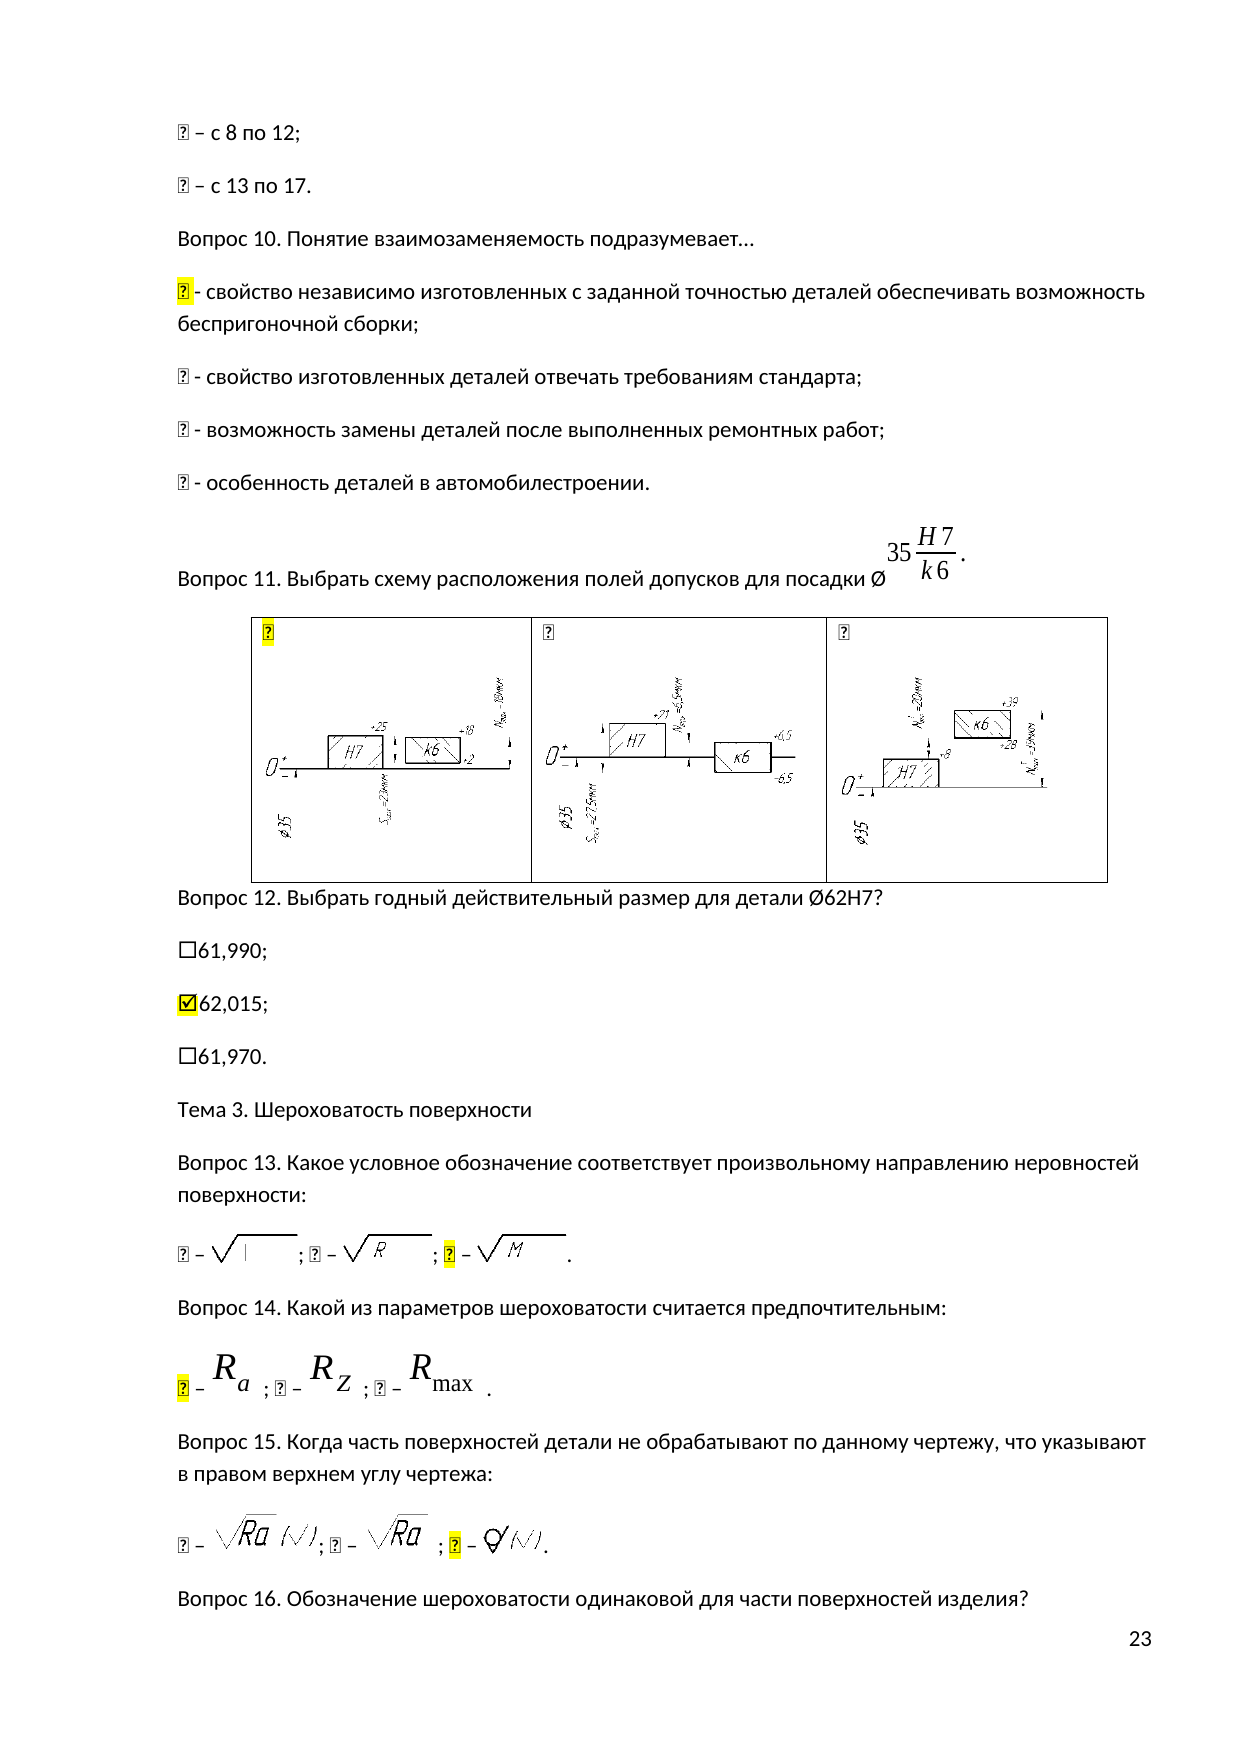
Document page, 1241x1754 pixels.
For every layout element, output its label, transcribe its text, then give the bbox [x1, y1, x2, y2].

picture [210, 1233, 298, 1263]
picture [476, 1233, 567, 1263]
text  - свойство изготовленных деталей отвечать требованиям стандарта; [177, 362, 1152, 390]
text 62,015; [177, 989, 1152, 1017]
table_header  [532, 618, 826, 882]
picture [482, 1524, 543, 1554]
text  – ;  – ;  – . [177, 1233, 1152, 1268]
text Вопрос 15. Когда часть поверхностей детали не обрабатывают по данному чертежу, что указывают в правом верхнем углу чертежа: [177, 1427, 1152, 1487]
text  - возможность замены деталей после выполненных ремонтных работ; [177, 415, 1152, 443]
picture [542, 671, 796, 849]
text Вопрос 14. Какой из параметров шероховатости считается предпочтительным: [177, 1293, 1152, 1321]
text Вопрос 11. Выбрать схему расположения полей допусков для посадки Ø [177, 521, 1152, 592]
text 61,990; [177, 936, 1152, 964]
text  – с 8 по 12; [177, 118, 1152, 146]
text 61,970. [177, 1042, 1152, 1070]
text  – ;  – ;  – . [177, 1346, 1152, 1402]
text Вопрос 10. Понятие взаимозаменяемость подразумевает… [177, 224, 1152, 252]
picture [838, 671, 1048, 849]
text  - особенность деталей в автомобилестроении. [177, 468, 1152, 496]
text  – с 13 по 17. [177, 171, 1152, 199]
text  - свойство независимо изготовленных с заданной точностью деталей обеспечивать возможность беспригоночной сборки; [177, 277, 1152, 337]
picture [342, 1233, 433, 1263]
text Вопрос 16. Обозначение шероховатости одинаковой для части поверхностей изделия? [177, 1584, 1152, 1612]
text Тема 3. Шероховатость поверхности [177, 1095, 1152, 1123]
text Вопрос 13. Какое условное обозначение соответствует произвольному направлению неровностей поверхности: [177, 1148, 1152, 1208]
picture [210, 1512, 318, 1554]
text Вопрос 12. Выбрать годный действительный размер для детали Ø62Н7? [177, 883, 1152, 911]
text  – ;  – ;  – . [177, 1512, 1152, 1559]
picture [362, 1512, 438, 1554]
table_header  [252, 618, 531, 882]
table_header  [827, 618, 1107, 882]
picture [262, 671, 513, 850]
